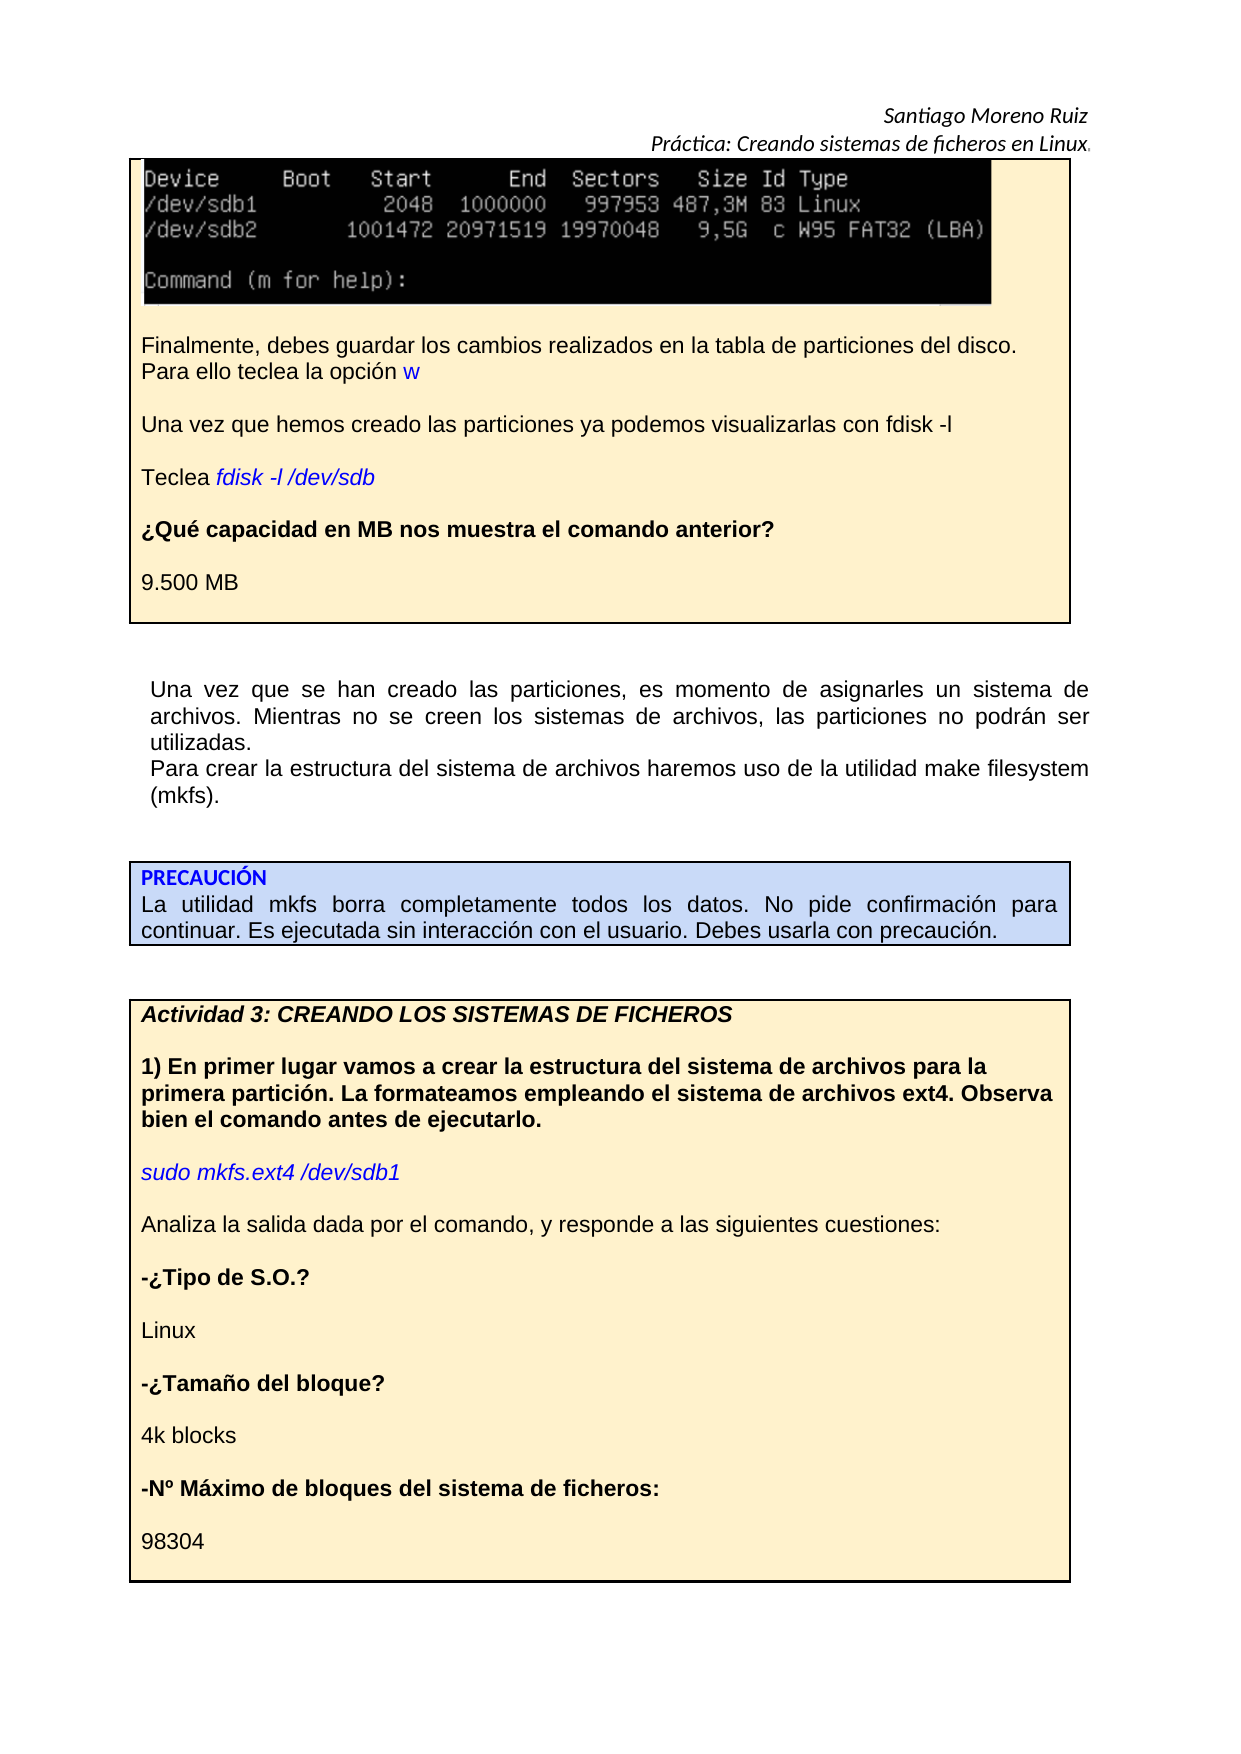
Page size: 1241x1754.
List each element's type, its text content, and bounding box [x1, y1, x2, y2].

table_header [131, 160, 1069, 622]
picture [140, 159, 992, 306]
text Para crear la estructura del sistema de archivos haremos uso de la utilidad make filesystem (mkfs). [150, 755, 1090, 808]
table_header PRECAUCIÓN La utilidad mkfs borra completamente todos los datos. No pide confirmación para continuar. Es ejecutada sin interacción con el usuario. Debes usarla con precaución. [131, 863, 1069, 944]
text Una vez que se han creado las particiones, es momento de asignarles un sistema de archivos. Mientras no se creen los sistemas de archivos, las particiones no podrán ser utilizadas. [150, 676, 1090, 755]
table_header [131, 1001, 1069, 1580]
